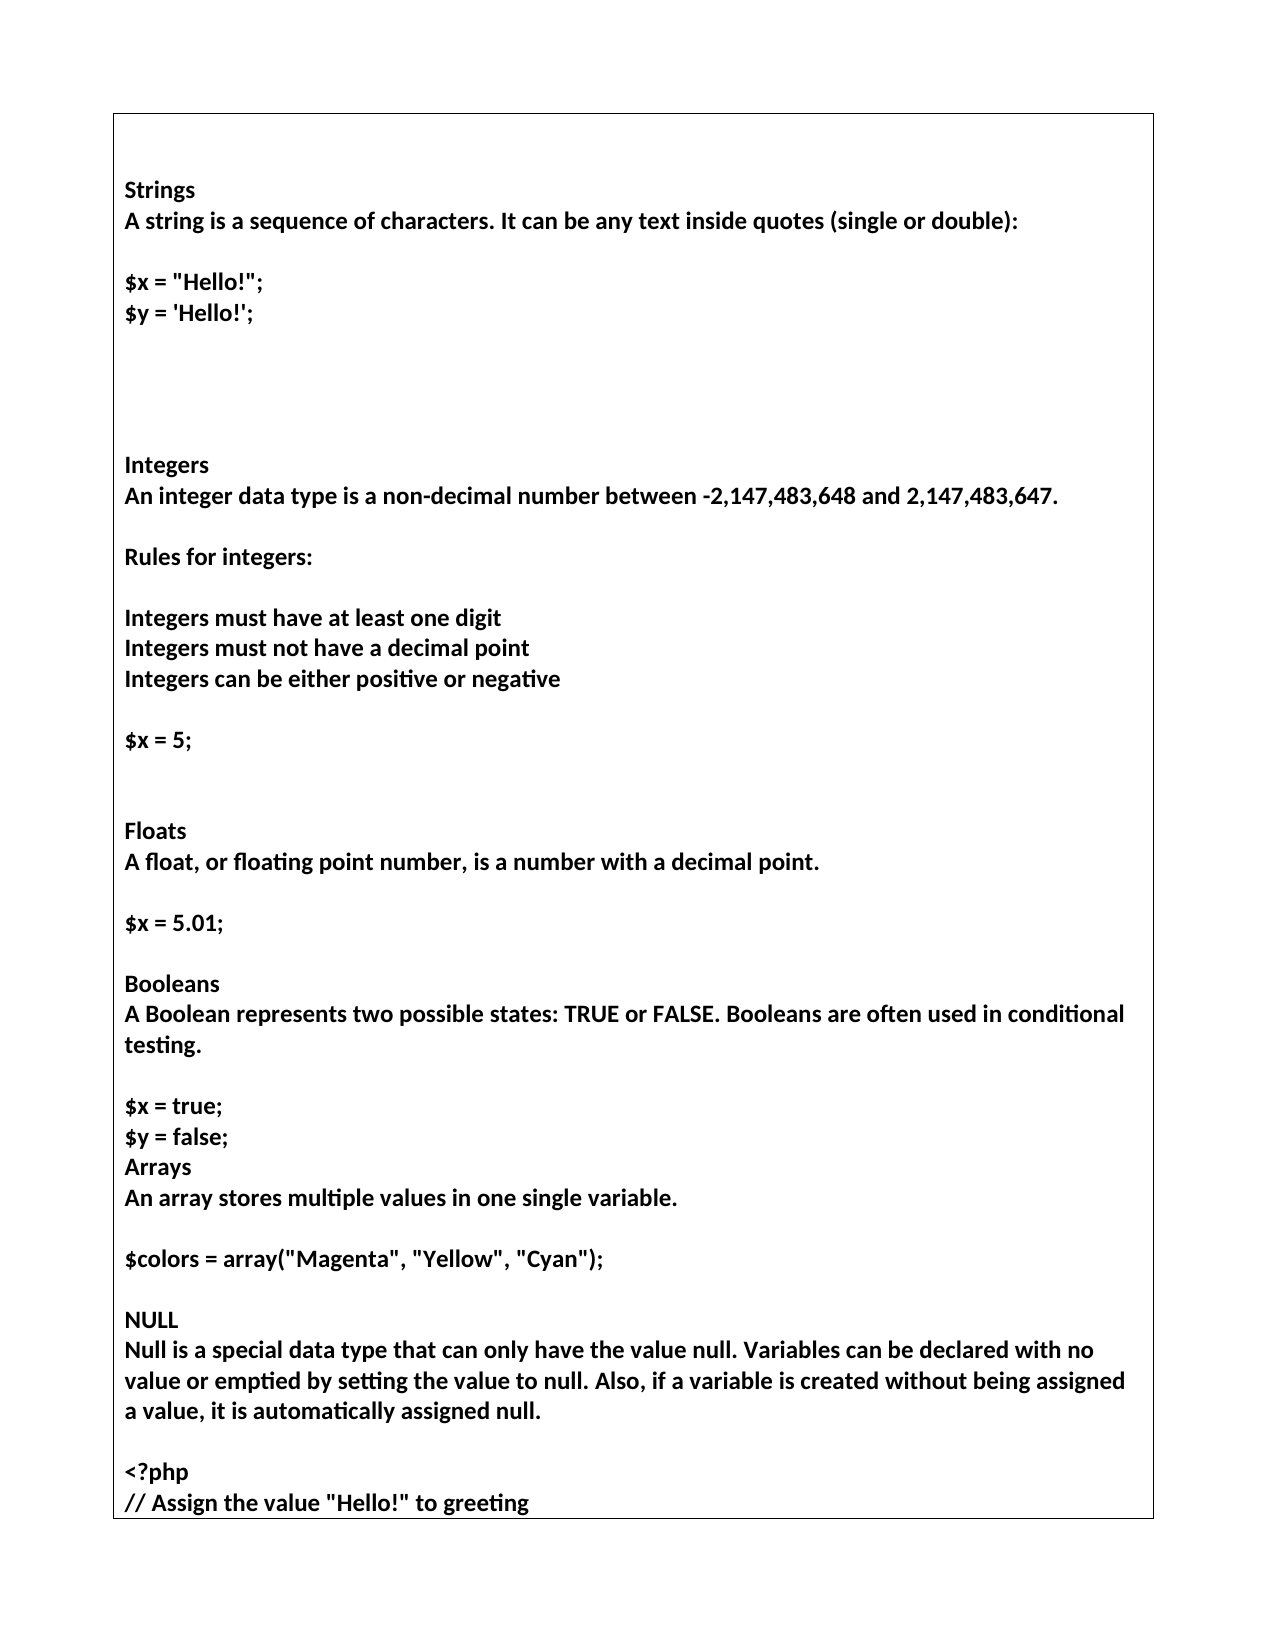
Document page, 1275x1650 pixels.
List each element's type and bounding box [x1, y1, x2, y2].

table_cell [114, 114, 1153, 1517]
